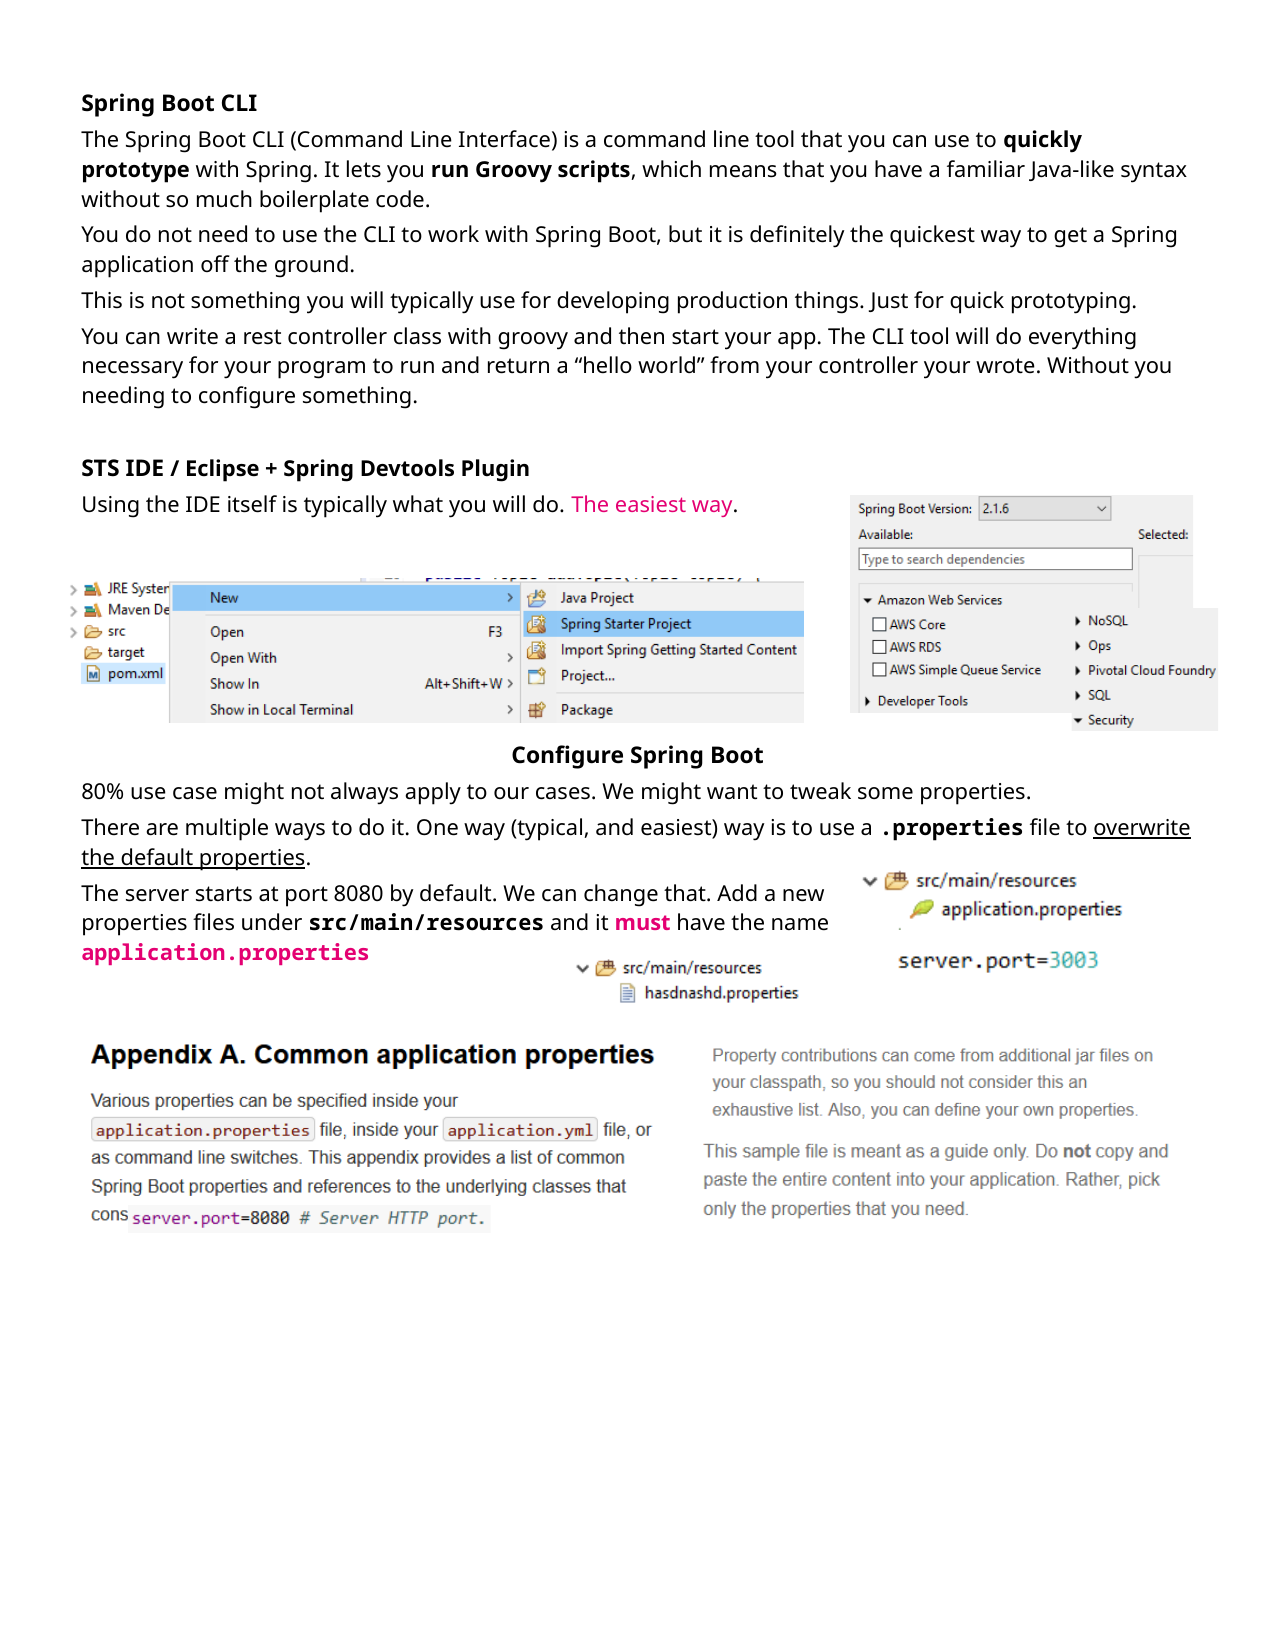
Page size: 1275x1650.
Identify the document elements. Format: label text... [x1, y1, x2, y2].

picture [700, 1136, 1174, 1223]
text Spring Boot CLI [81, 87, 1194, 118]
picture [67, 578, 804, 723]
picture [850, 495, 1219, 731]
text This is not something you will typically use for developing production things. Just for quick prototyping. [81, 285, 1194, 315]
picture [857, 868, 1130, 930]
text Configure Spring Boot [81, 739, 1194, 770]
picture [570, 955, 808, 1007]
picture [706, 1039, 1157, 1121]
text The Spring Boot CLI (Command Line Interface) is a command line tool that you can use to quickly prototype with Spring. It lets you run Groovy scripts, which means that you have a familiar Java-like syntax without so much boilerplate code. [81, 124, 1194, 213]
text STS IDE / Eclipse + Spring Devtools Plugin [81, 452, 1194, 483]
text There are multiple ways to do it. One way (typical, and easiest) way is to use a .properties file to overwrite the default properties. [81, 812, 1194, 872]
text Using the IDE itself is typically what you will do. The easiest way. [81, 489, 1194, 519]
picture [896, 944, 1107, 981]
text 80% use case might not always apply to our cases. We might want to tweak some properties. [81, 776, 1194, 806]
picture [89, 1039, 659, 1233]
text The server starts at port 8080 by default. We can change that. Add a new properties files under src/main/resources and it must have the name application.properties [81, 877, 1194, 967]
text You do not need to use the CLI to work with Spring Boot, but it is definitely the quickest way to get a Spring application off the ground. [81, 219, 1194, 279]
text You can write a rest controller class with groovy and then start your app. The CLI tool will do everything necessary for your program to run and return a “hello world” from your controller your wrote. Without you needing to configure something. [81, 321, 1194, 410]
